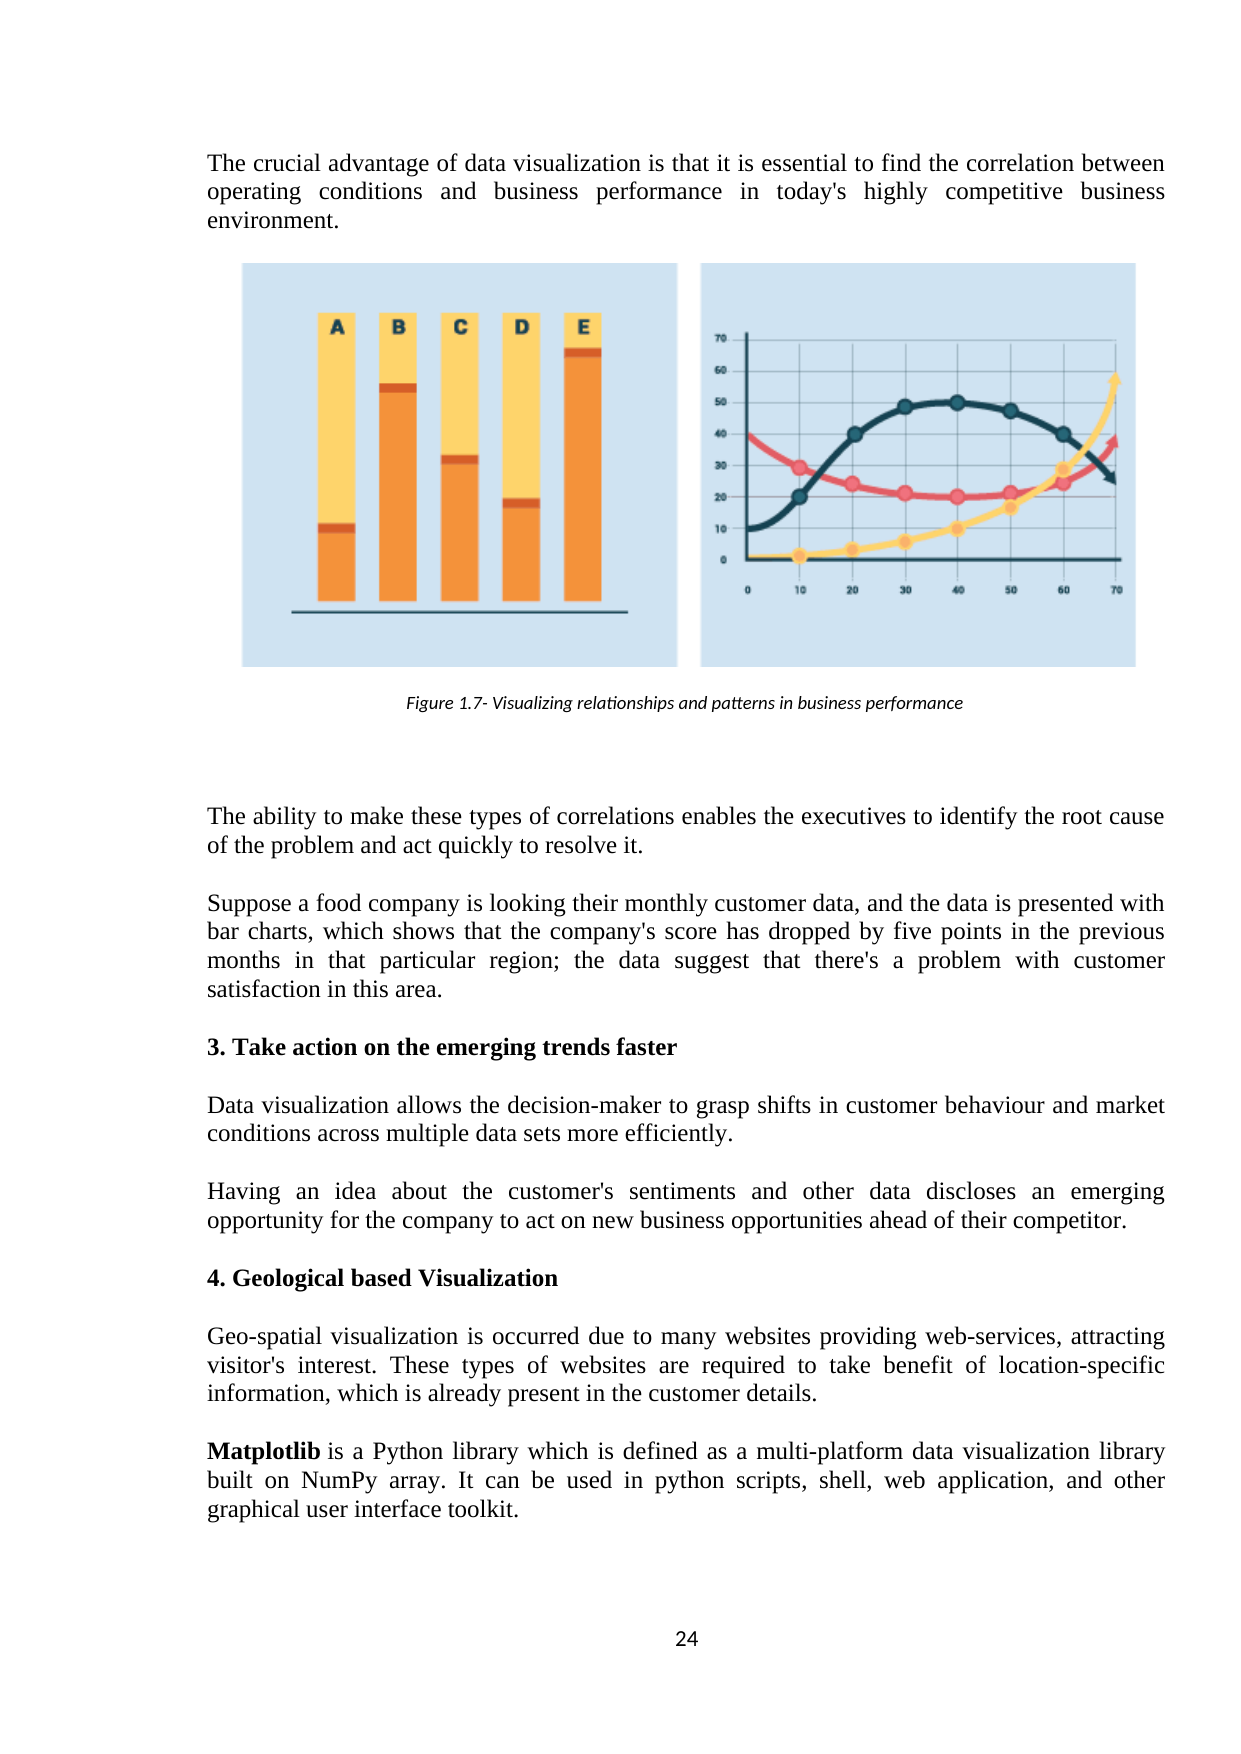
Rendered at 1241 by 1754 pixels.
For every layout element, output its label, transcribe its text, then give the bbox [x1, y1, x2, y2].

text 4. Geological based Visualization [207, 1263, 1166, 1292]
picture [237, 263, 1137, 667]
text Matplotlib is a Python library which is defined as a multi-platform data visualization library built on NumPy array. It can be used in python scripts, shell, web application, and other graphical user interface toolkit. [207, 1436, 1166, 1523]
text Having an idea about the customer's sentiments and other data discloses an emerging opportunity for the company to act on new business opportunities ahead of their competitor. [207, 1176, 1166, 1234]
text The ability to make these types of correlations enables the executives to identify the root cause of the problem and act quickly to resolve it. [207, 801, 1166, 858]
text Suppose a food company is looking their monthly customer data, and the data is presented with bar charts, which shows that the company's score has dropped by five points in the previous months in that particular region; the data suggest that there's a problem with customer satisfaction in this area. [207, 888, 1166, 1003]
text Figure 1.7- Visualizing relationships and patterns in business performance [338, 692, 1033, 714]
text 3. Take action on the emerging trends faster [207, 1032, 1166, 1061]
text Geo-spatial visualization is occurred due to many websites providing web-services, attracting visitor's interest. These types of websites are required to take benefit of location-specific information, which is already present in the customer details. [207, 1321, 1166, 1407]
text The crucial advantage of data visualization is that it is essential to find the correlation between operating conditions and business performance in today's highly competitive business environment. [207, 148, 1166, 234]
text Data visualization allows the decision-maker to grasp shifts in customer behaviour and market conditions across multiple data sets more efficiently. [207, 1090, 1166, 1147]
